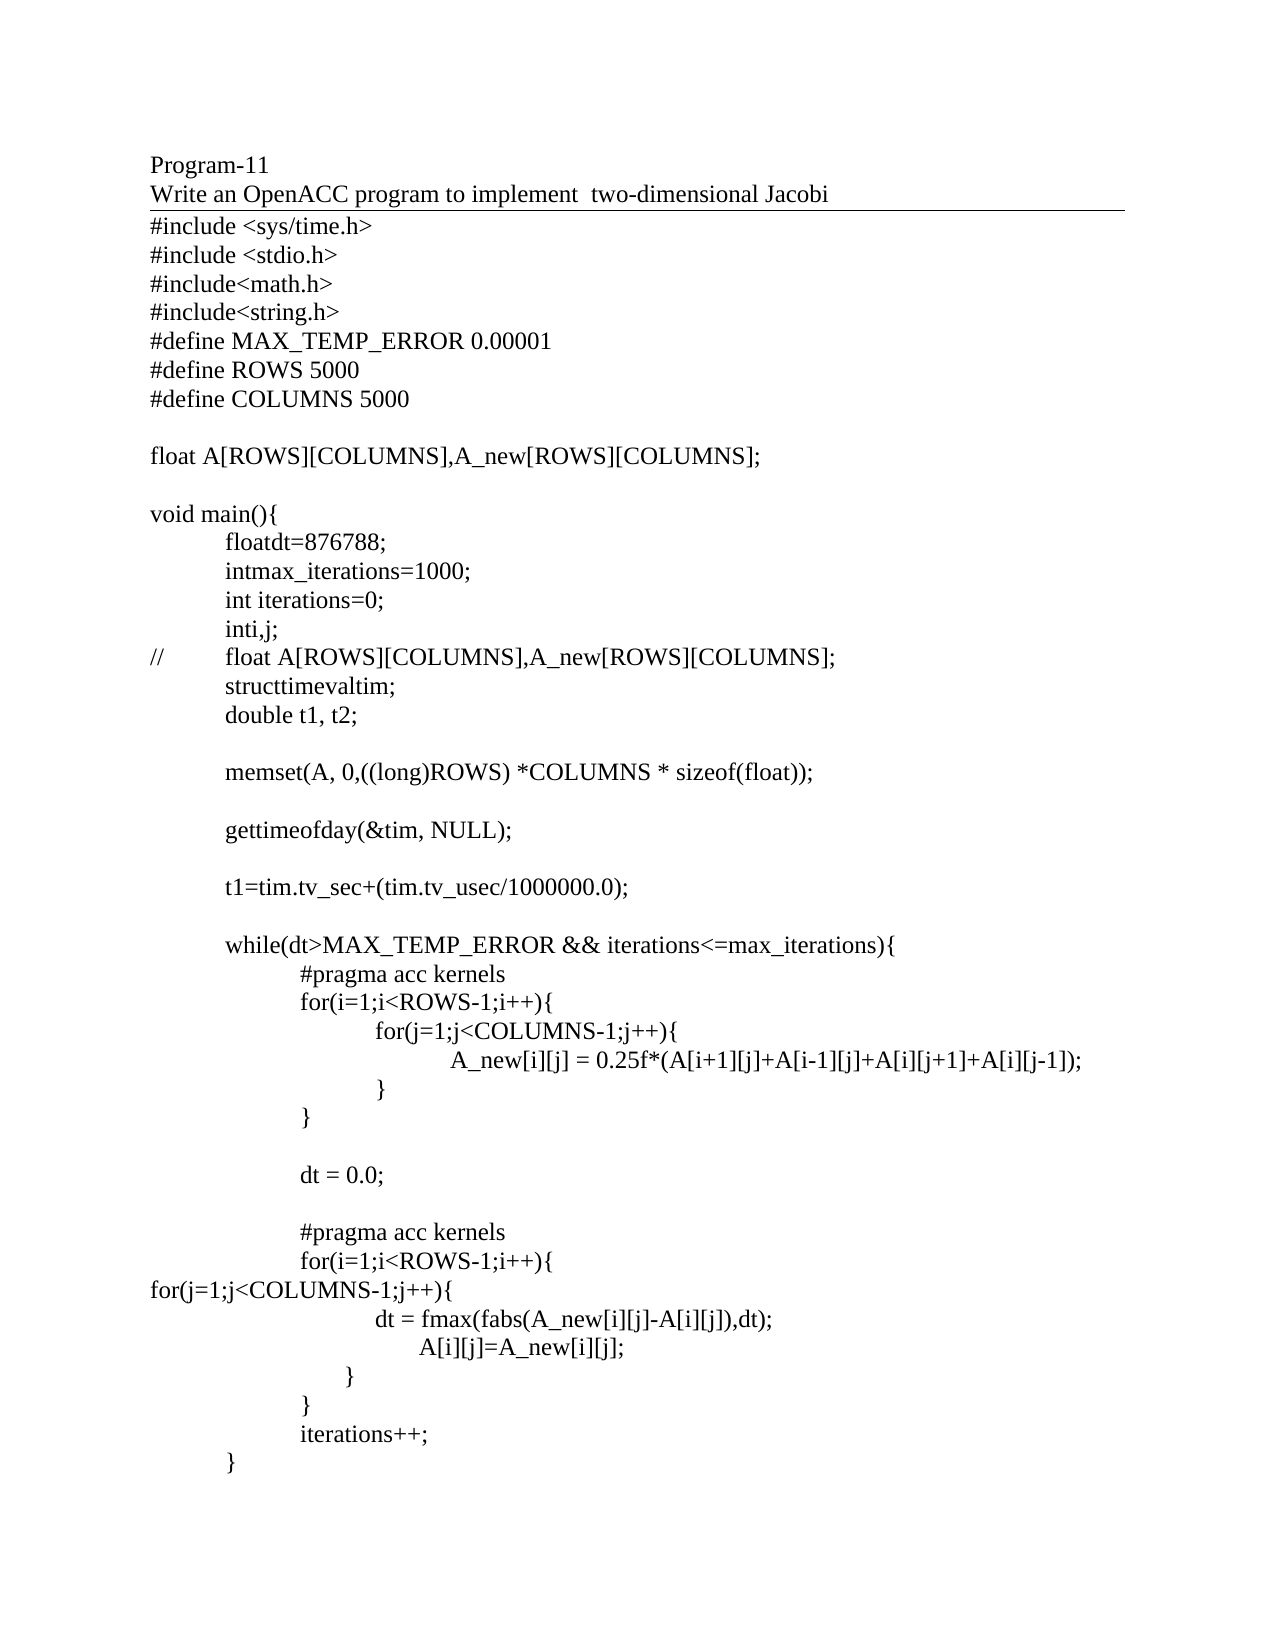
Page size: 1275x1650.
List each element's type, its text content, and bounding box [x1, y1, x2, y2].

text int iterations=0; [150, 585, 1125, 614]
text #define MAX_TEMP_ERROR 0.00001 [150, 326, 1125, 355]
text for(j=1;j<COLUMNS-1;j++){ [150, 1275, 1125, 1304]
text intmax_iterations=1000; [150, 556, 1125, 585]
text } [150, 1447, 1125, 1476]
text gettimeofday(&tim, NULL); [150, 815, 1125, 844]
text double t1, t2; [150, 700, 1125, 729]
text #include <stdio.h> [150, 240, 1125, 269]
text } [150, 1074, 1125, 1102]
text for(i=1;i<ROWS-1;i++){ [150, 987, 1125, 1016]
text while(dt>MAX_TEMP_ERROR && iterations<=max_iterations){ [150, 930, 1125, 959]
text } [150, 1361, 1125, 1390]
text structtimevaltim; [150, 671, 1125, 700]
text Program-11 [150, 150, 1125, 179]
text } [150, 1390, 1125, 1419]
text Write an OpenACC program to implement two-dimensional Jacobi [150, 179, 1125, 210]
text #include<math.h> [150, 269, 1125, 297]
text floatdt=876788; [150, 527, 1125, 556]
text #include <sys/time.h> [150, 211, 1125, 240]
text t1=tim.tv_sec+(tim.tv_usec/1000000.0); [150, 872, 1125, 901]
text memset(A, 0,((long)ROWS) *COLUMNS * sizeof(float)); [150, 757, 1125, 786]
text #define COLUMNS 5000 [150, 384, 1125, 412]
text #include<string.h> [150, 297, 1125, 326]
text #pragma acc kernels [150, 1217, 1125, 1246]
text #define ROWS 5000 [150, 355, 1125, 384]
text for(i=1;i<ROWS-1;i++){ [150, 1246, 1125, 1275]
text void main(){ [150, 499, 1125, 527]
text #pragma acc kernels [150, 959, 1125, 987]
text dt = 0.0; [150, 1160, 1125, 1189]
text dt = fmax(fabs(A_new[i][j]-A[i][j]),dt); [150, 1304, 1125, 1332]
text A[i][j]=A_new[i][j]; [150, 1332, 1125, 1361]
text for(j=1;j<COLUMNS-1;j++){ [150, 1016, 1125, 1045]
text float A[ROWS][COLUMNS],A_new[ROWS][COLUMNS]; [150, 441, 1125, 470]
text inti,j; [150, 614, 1125, 642]
text iterations++; [150, 1419, 1125, 1447]
text // float A[ROWS][COLUMNS],A_new[ROWS][COLUMNS]; [150, 642, 1125, 671]
text } [150, 1102, 1125, 1131]
text A_new[i][j] = 0.25f*(A[i+1][j]+A[i-1][j]+A[i][j+1]+A[i][j-1]); [150, 1045, 1125, 1074]
